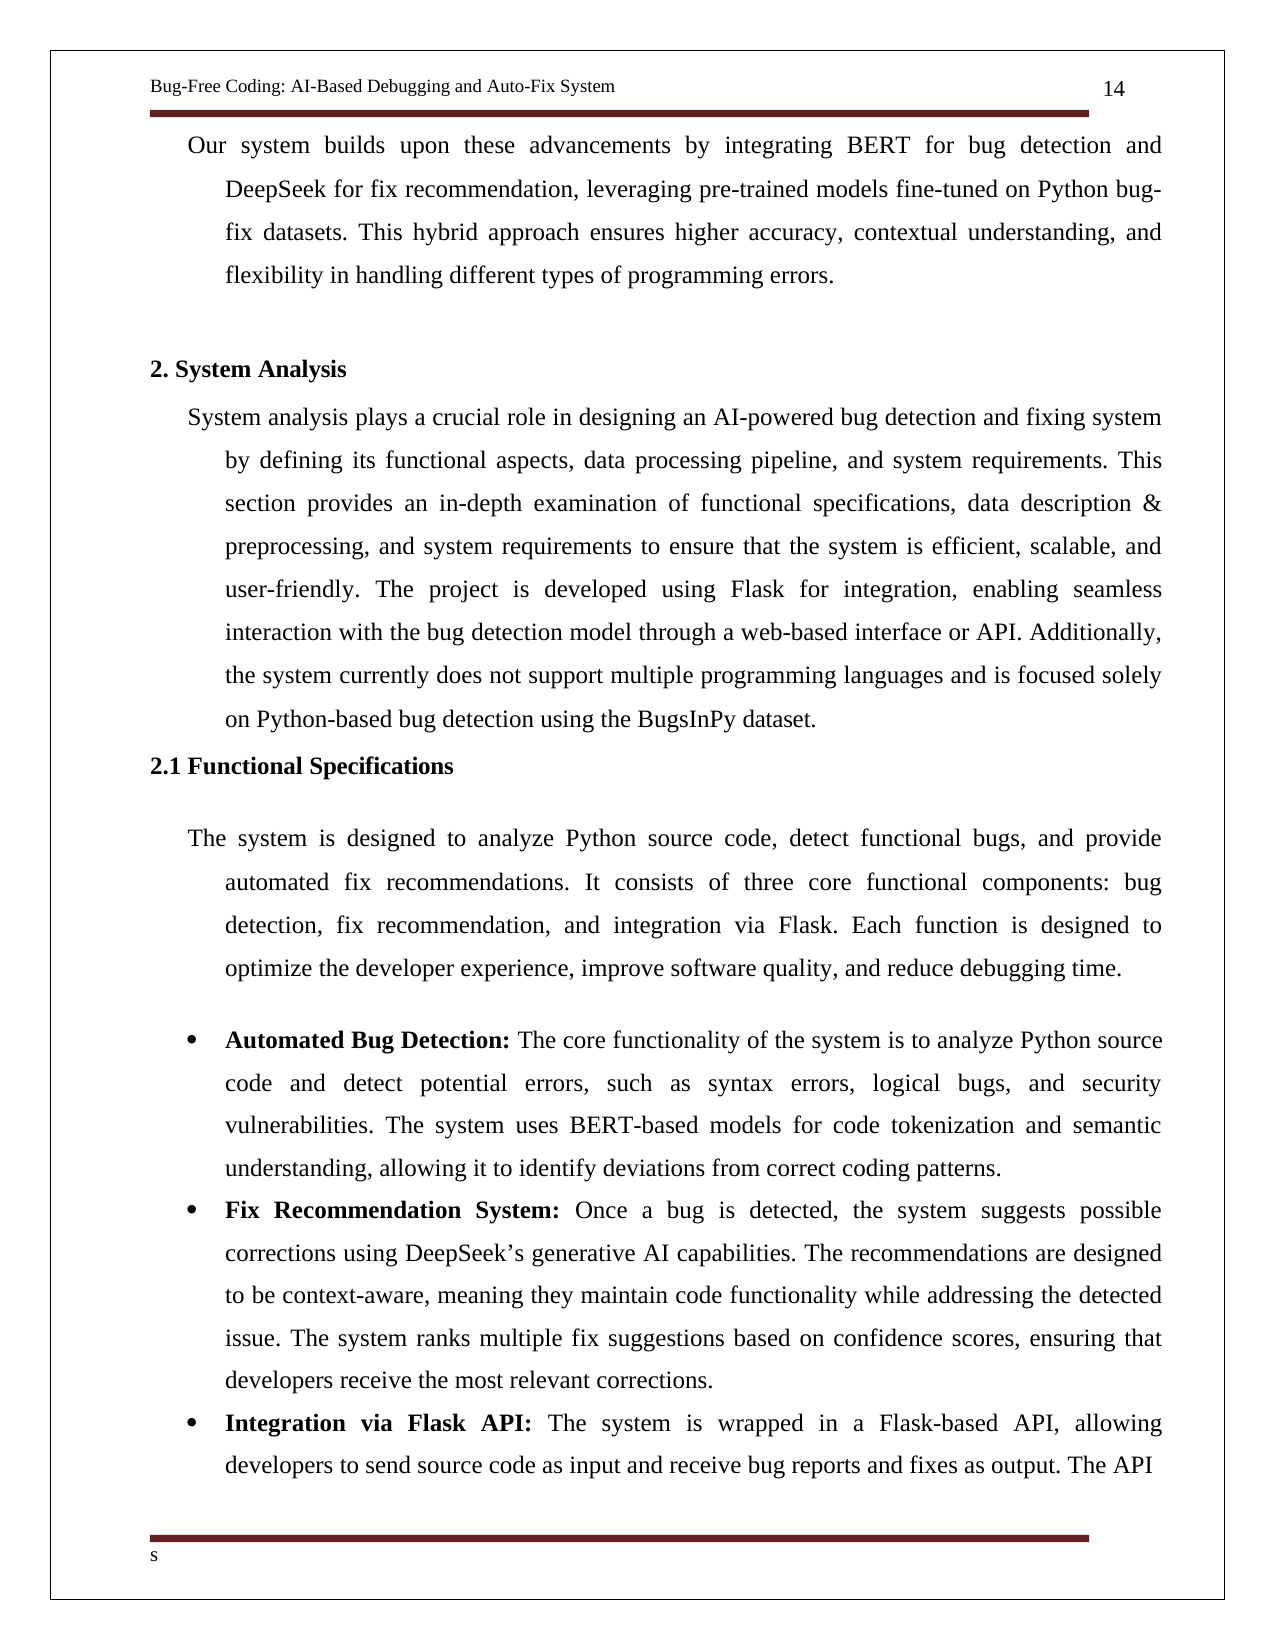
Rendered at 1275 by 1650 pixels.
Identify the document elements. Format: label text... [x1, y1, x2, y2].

text System analysis plays a crucial role in designing an AI-powered bug detection and fixing system by defining its functional aspects, data processing pipeline, and system requirements. This section provides an in-depth examination of functional specifications, data description & preprocessing, and system requirements to ensure that the system is efficient, scalable, and user-friendly. The project is developed using Flask for integration, enabling seamless interaction with the bug detection model through a web-based interface or API. Additionally, the system currently does not support multiple programming languages and is focused solely on Python-based bug detection using the BugsInPy dataset. [187, 402, 1163, 732]
list Integration via Flask API: The system is wrapped in a Flask-based API, allowing developers to send source code as input and receive bug reports and fixes as output. The API [187, 1408, 1163, 1479]
text Our system builds upon these advancements by integrating BERT for bug detection and DeepSeek for fix recommendation, leveraging pre-trained models fine-tuned on Python bug-fix datasets. This hybrid approach ensures higher accuracy, contextual understanding, and flexibility in handling different types of programming errors. [187, 131, 1163, 289]
list Automated Bug Detection: The core functionality of the system is to analyze Python source code and detect potential errors, such as syntax errors, logical bugs, and security vulnerabilities. The system uses BERT-based models for code tokenization and semantic understanding, allowing it to identify deviations from correct coding patterns. [187, 1025, 1163, 1181]
subtitle System Analysis [150, 354, 1200, 383]
list Fix Recommendation System: Once a bug is detected, the system suggests possible corrections using DeepSeek’s generative AI capabilities. The recommendations are designed to be context-aware, meaning they maintain code functionality while addressing the detected issue. The system ranks multiple fix suggestions based on confidence scores, ensuring that developers receive the most relevant corrections. [187, 1195, 1163, 1394]
text The system is designed to analyze Python source code, detect functional bugs, and provide automated fix recommendations. It consists of three core functional components: bug detection, fix recommendation, and integration via Flask. Each function is designed to optimize the developer experience, improve software quality, and reduce debugging time. [187, 823, 1163, 982]
subtitle Functional Specifications [150, 751, 1200, 780]
